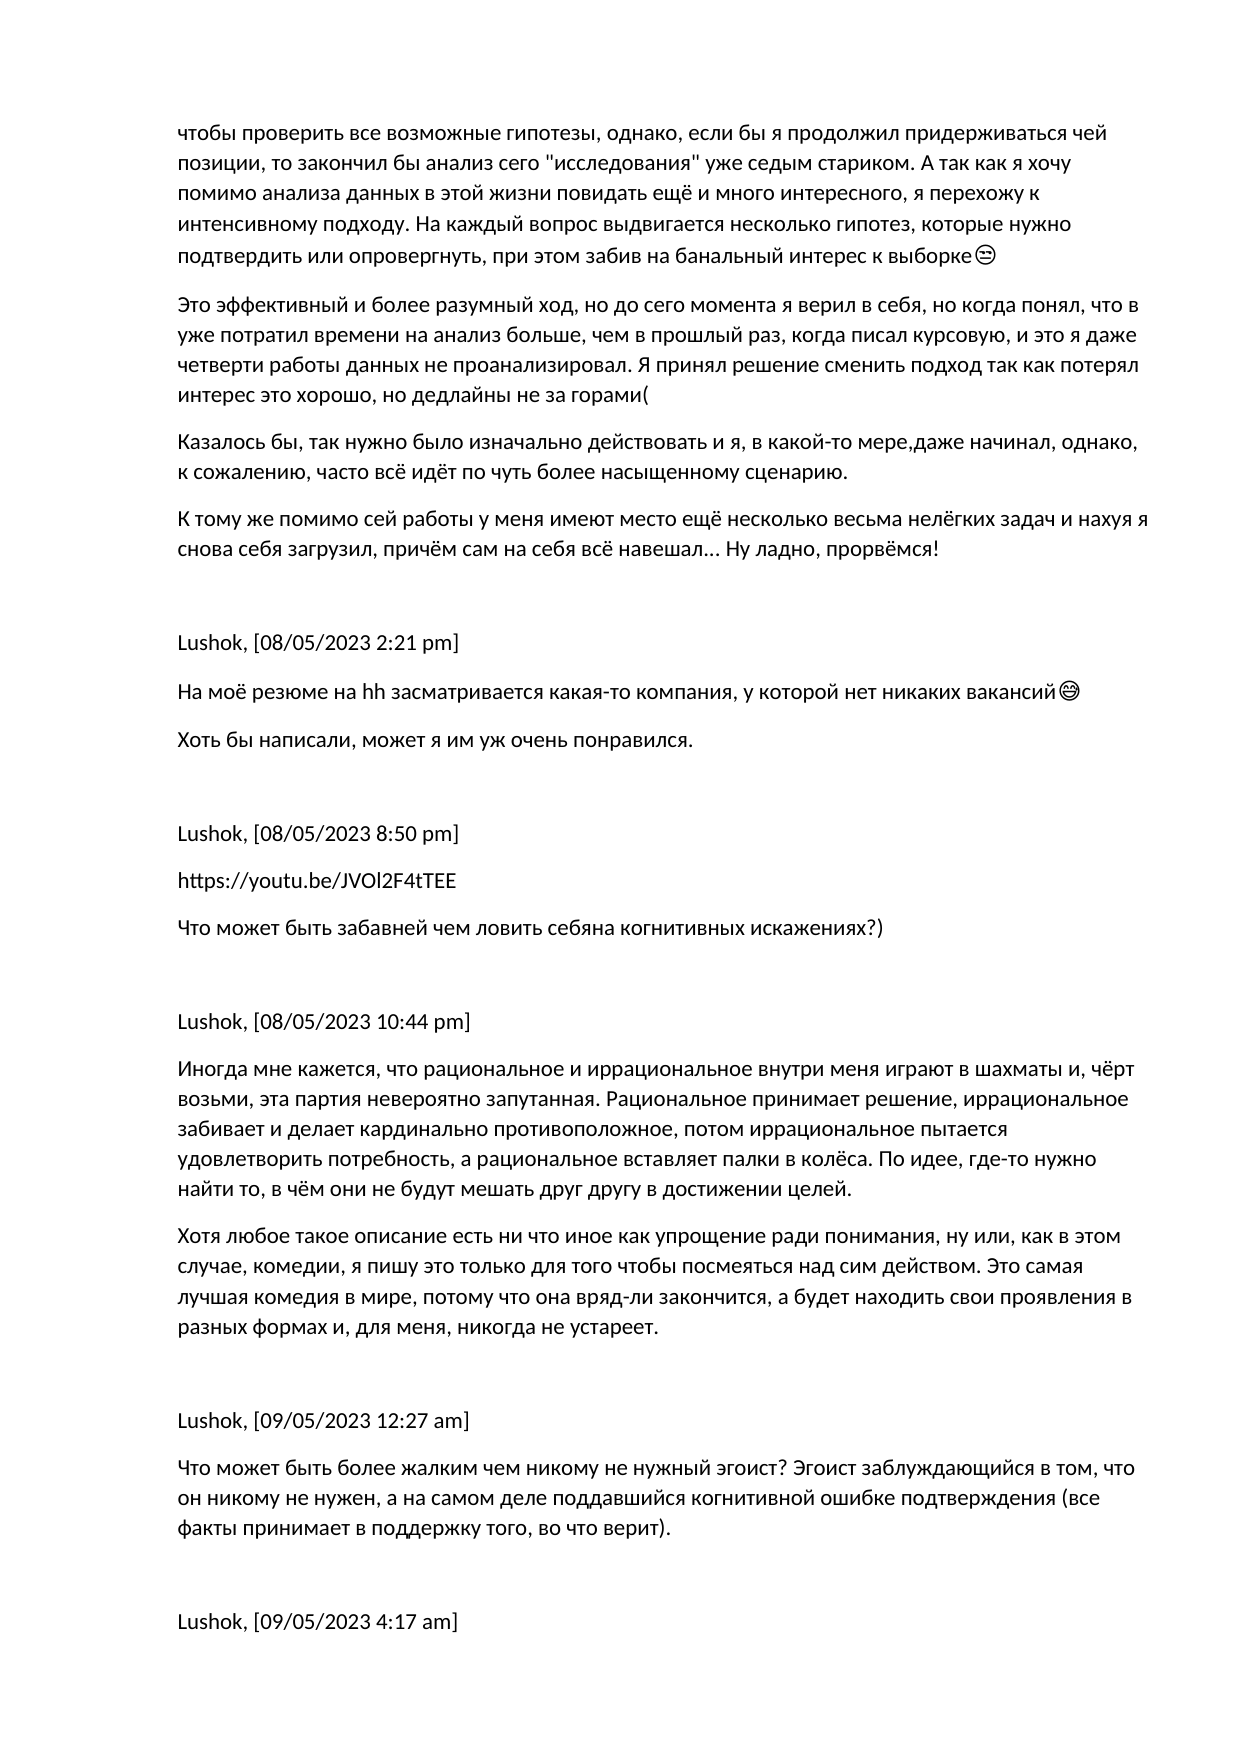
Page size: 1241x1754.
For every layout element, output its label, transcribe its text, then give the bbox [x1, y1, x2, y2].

text Lushok, [09/05/2023 4:17 am] [177, 1607, 1152, 1635]
text Хоть бы написали, может я им уж очень понравился. [177, 726, 1152, 753]
text На моё резюме на hh засматривается какая-то компания, у которой нет никаких вакансий😅 [177, 675, 1152, 706]
text Иногда мне кажется, что рациональное и иррациональное внутри меня играют в шахматы и, чёрт возьми, эта партия невероятно запутанная. Рациональное принимает решение, иррациональное забивает и делает кардинально противоположное, потом иррациональное пытается удовлетворить потребность, а рациональное вставляет палки в колёса. По идее, где-то нужно найти то, в чём они не будут мешать друг другу в достижении целей. [177, 1054, 1152, 1202]
text Хотя любое такое описание есть ни что иное как упрощение ради понимания, ну или, как в этом случае, комедии, я пишу это только для того чтобы посмеяться над сим действом. Это самая лучшая комедия в мире, потому что она вряд-ли закончится, а будет находить свои проявления в разных формах и, для меня, никогда не устареет. [177, 1221, 1152, 1340]
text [177, 118, 1152, 271]
text Это эффективный и более разумный ход, но до сего момента я верил в себя, но когда понял, что в уже потратил времени на анализ больше, чем в прошлый раз, когда писал курсовую, и это я даже четверти работы данных не проанализировал. Я принял решение сменить подход так как потерял интерес это хорошо, но дедлайны не за горами( [177, 290, 1152, 408]
text Lushok, [09/05/2023 12:27 am] [177, 1406, 1152, 1434]
text Lushok, [08/05/2023 8:50 pm] [177, 819, 1152, 847]
text Lushok, [08/05/2023 10:44 pm] [177, 1007, 1152, 1035]
text Казалось бы, так нужно было изначально действовать и я, в какой-то мере,даже начинал, однако, к сожалению, часто всё идёт по чуть более насыщенному сценарию. [177, 427, 1152, 485]
text Что может быть более жалким чем никому не нужный эгоист? Эгоист заблуждающийся в том, что он никому не нужен, а на самом деле поддавшийся когнитивной ошибке подтверждения (все факты принимает в поддержку того, во что верит). [177, 1453, 1152, 1541]
text К тому же помимо сей работы у меня имеют место ещё несколько весьма нелёгких задач и нахуя я снова себя загрузил, причём сам на себя всё навешал... Ну ладно, прорвёмся! [177, 504, 1152, 562]
text Lushok, [08/05/2023 2:21 pm] [177, 628, 1152, 656]
text Что может быть забавней чем ловить себяна когнитивных искажениях?) [177, 913, 1152, 941]
text https://youtu.be/JVOl2F4tTEE [177, 866, 1152, 894]
